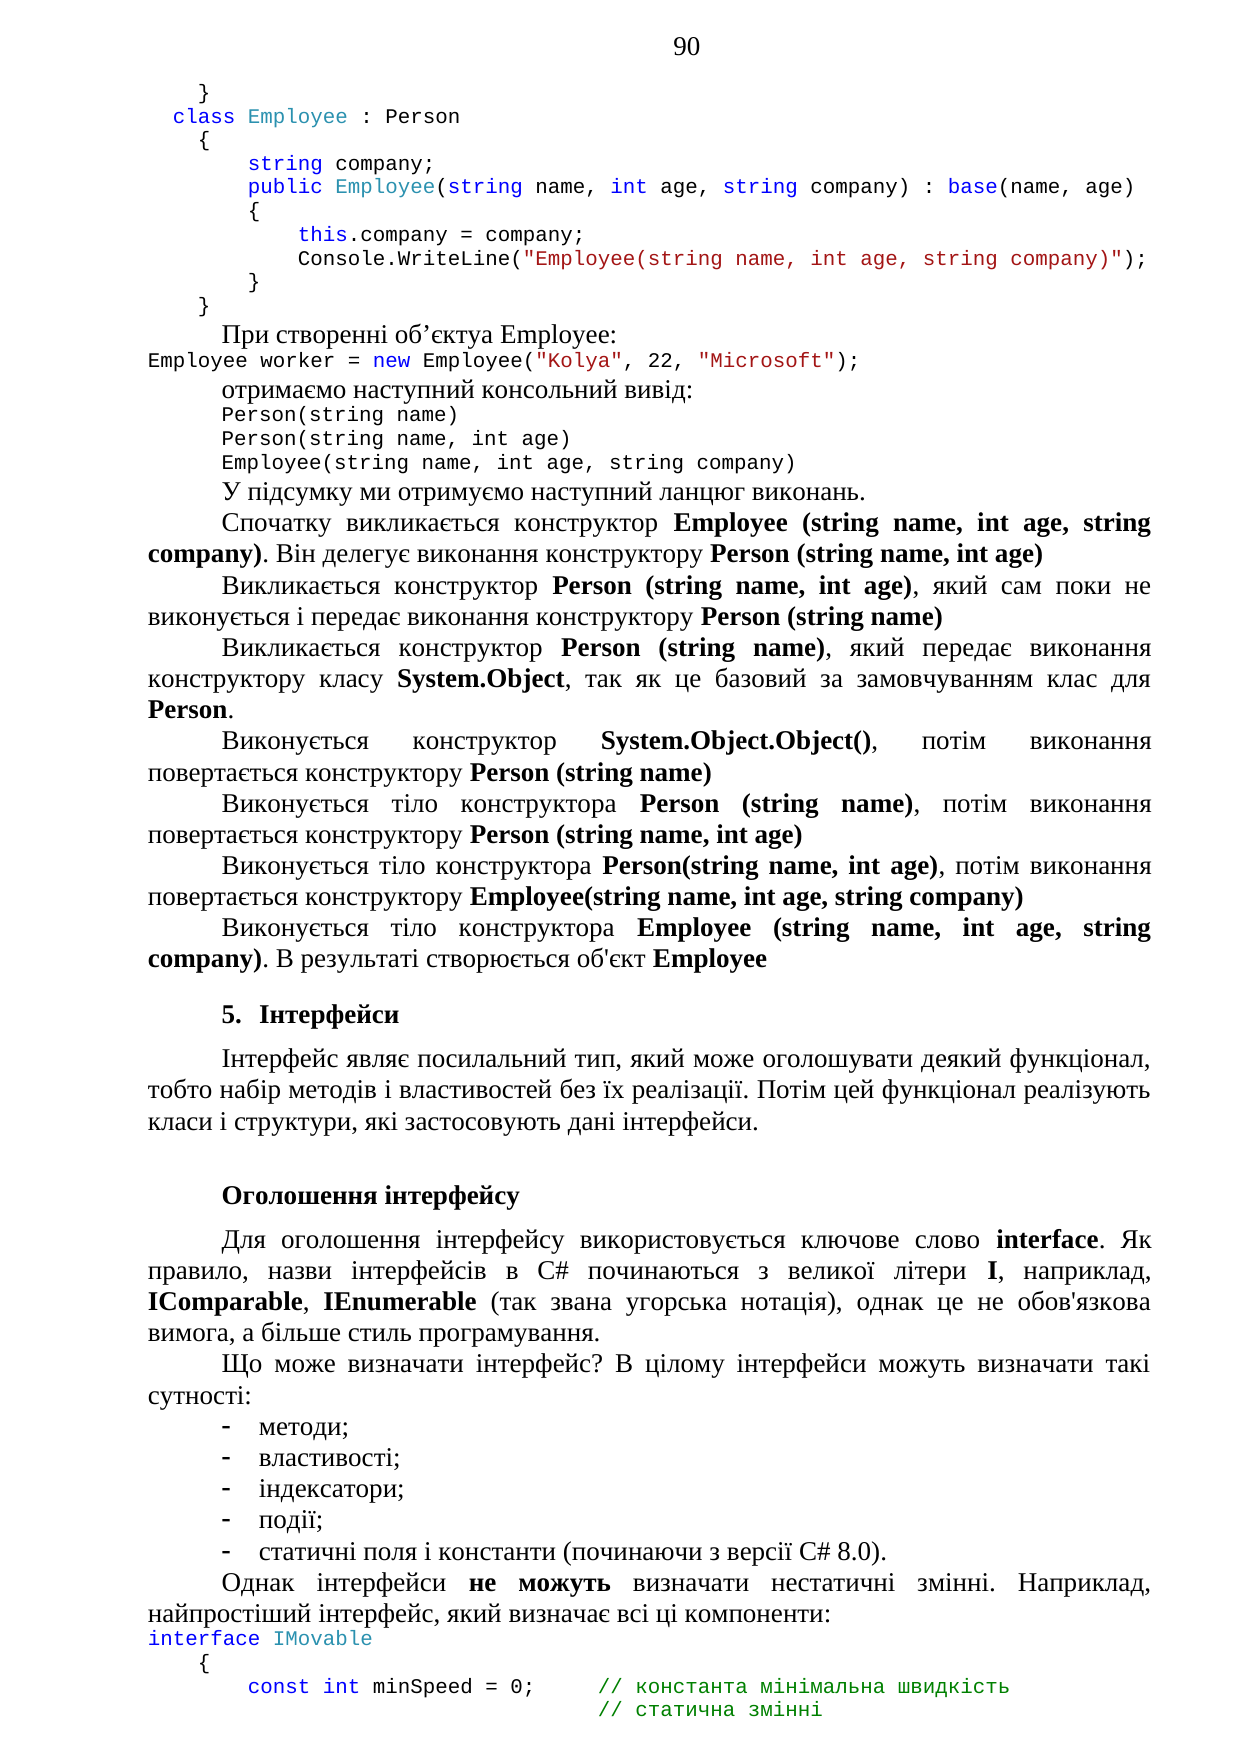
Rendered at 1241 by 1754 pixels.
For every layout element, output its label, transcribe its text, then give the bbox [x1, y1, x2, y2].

text Однак інтерфейси не можуть визначати нестатичні змінні. Наприклад, найпростіший інтерфейс, який визначає всі ці компоненти: [148, 1566, 1152, 1628]
text Викликається конструктор Person (string name, int age), який сам поки не виконується і передає виконання конструктору Person (string name) [148, 569, 1152, 631]
text Person(string name, int age) [148, 428, 1152, 452]
text події; [221, 1504, 1152, 1535]
text статичні поля і константи (починаючи з версії C# 8.0). [221, 1535, 1152, 1566]
text const int minSpeed = 0; // константа мінімальна швидкість [148, 1676, 1152, 1699]
text interface IMovable [148, 1628, 1152, 1652]
text { [148, 200, 1152, 224]
text // статична змінні [148, 1699, 1152, 1723]
text індексатори; [221, 1472, 1152, 1504]
text Employee worker = new Employee("Kolya", 22, "Microsoft"); [148, 349, 1152, 373]
text string company; [148, 153, 1152, 177]
text this.company = company; [148, 224, 1152, 247]
text Для оголошення інтерфейсу використовується ключове слово interface. Як правило, назви інтерфейсів в C# починаються з великої літери I, наприклад, IComparable, IEnumerable (так звана угорська нотація), однак це не обов'язкова вимога, а більше стиль програмування. [148, 1223, 1152, 1348]
text { [148, 129, 1152, 153]
text } [148, 295, 1152, 318]
text class Employee : Person [148, 106, 1152, 129]
subtitle Оголошення інтерфейсу [148, 1179, 1152, 1211]
text При створенні об’єктуа Employee: [148, 318, 1152, 349]
text отримаємо наступний консольний вивід: [148, 373, 1152, 404]
text Employee(string name, int age, string company) [148, 452, 1152, 475]
text Спочатку викликається конструктор Employee (string name, int age, string company). Він делегує виконання конструктору Person (string name, int age) [148, 506, 1152, 569]
text public Employee(string name, int age, string company) : base(name, age) [148, 177, 1152, 200]
text Виконується тіло конструктора Person(string name, int age), потім виконання повертається конструктору Employee(string name, int age, string company) [148, 849, 1152, 911]
text } [148, 271, 1152, 295]
text властивості; [221, 1441, 1152, 1472]
text Інтерфейс являє посилальний тип, який може оголошувати деякий функціонал, тобто набір методів і властивостей без їх реалізації. Потім цей функціонал реалізують класи і структури, які застосовують дані інтерфейси. [148, 1042, 1152, 1136]
text Console.WriteLine("Employee(string name, int age, string company)"); [148, 247, 1152, 271]
text { [148, 1652, 1152, 1676]
text } [148, 82, 1152, 106]
subtitle Інтерфейси [221, 999, 1152, 1030]
text Person(string name) [148, 404, 1152, 428]
text Що може визначати інтерфейс? В цілому інтерфейси можуть визначати такі сутності: [148, 1348, 1152, 1410]
text методи; [221, 1410, 1152, 1441]
text Виконується тіло конструктора Person (string name), потім виконання повертається конструктору Person (string name, int age) [148, 787, 1152, 849]
text Викликається конструктор Person (string name), який передає виконання конструктору класу System.Object, так як це базовий за замовчуванням клас для Person. [148, 631, 1152, 724]
text У підсумку ми отримуємо наступний ланцюг виконань. [148, 475, 1152, 506]
text Виконується тіло конструктора Employee (string name, int age, string company). В результаті створюється об'єкт Employee [148, 911, 1152, 974]
text Виконується конструктор System.Object.Object(), потім виконання повертається конструктору Person (string name) [148, 724, 1152, 787]
